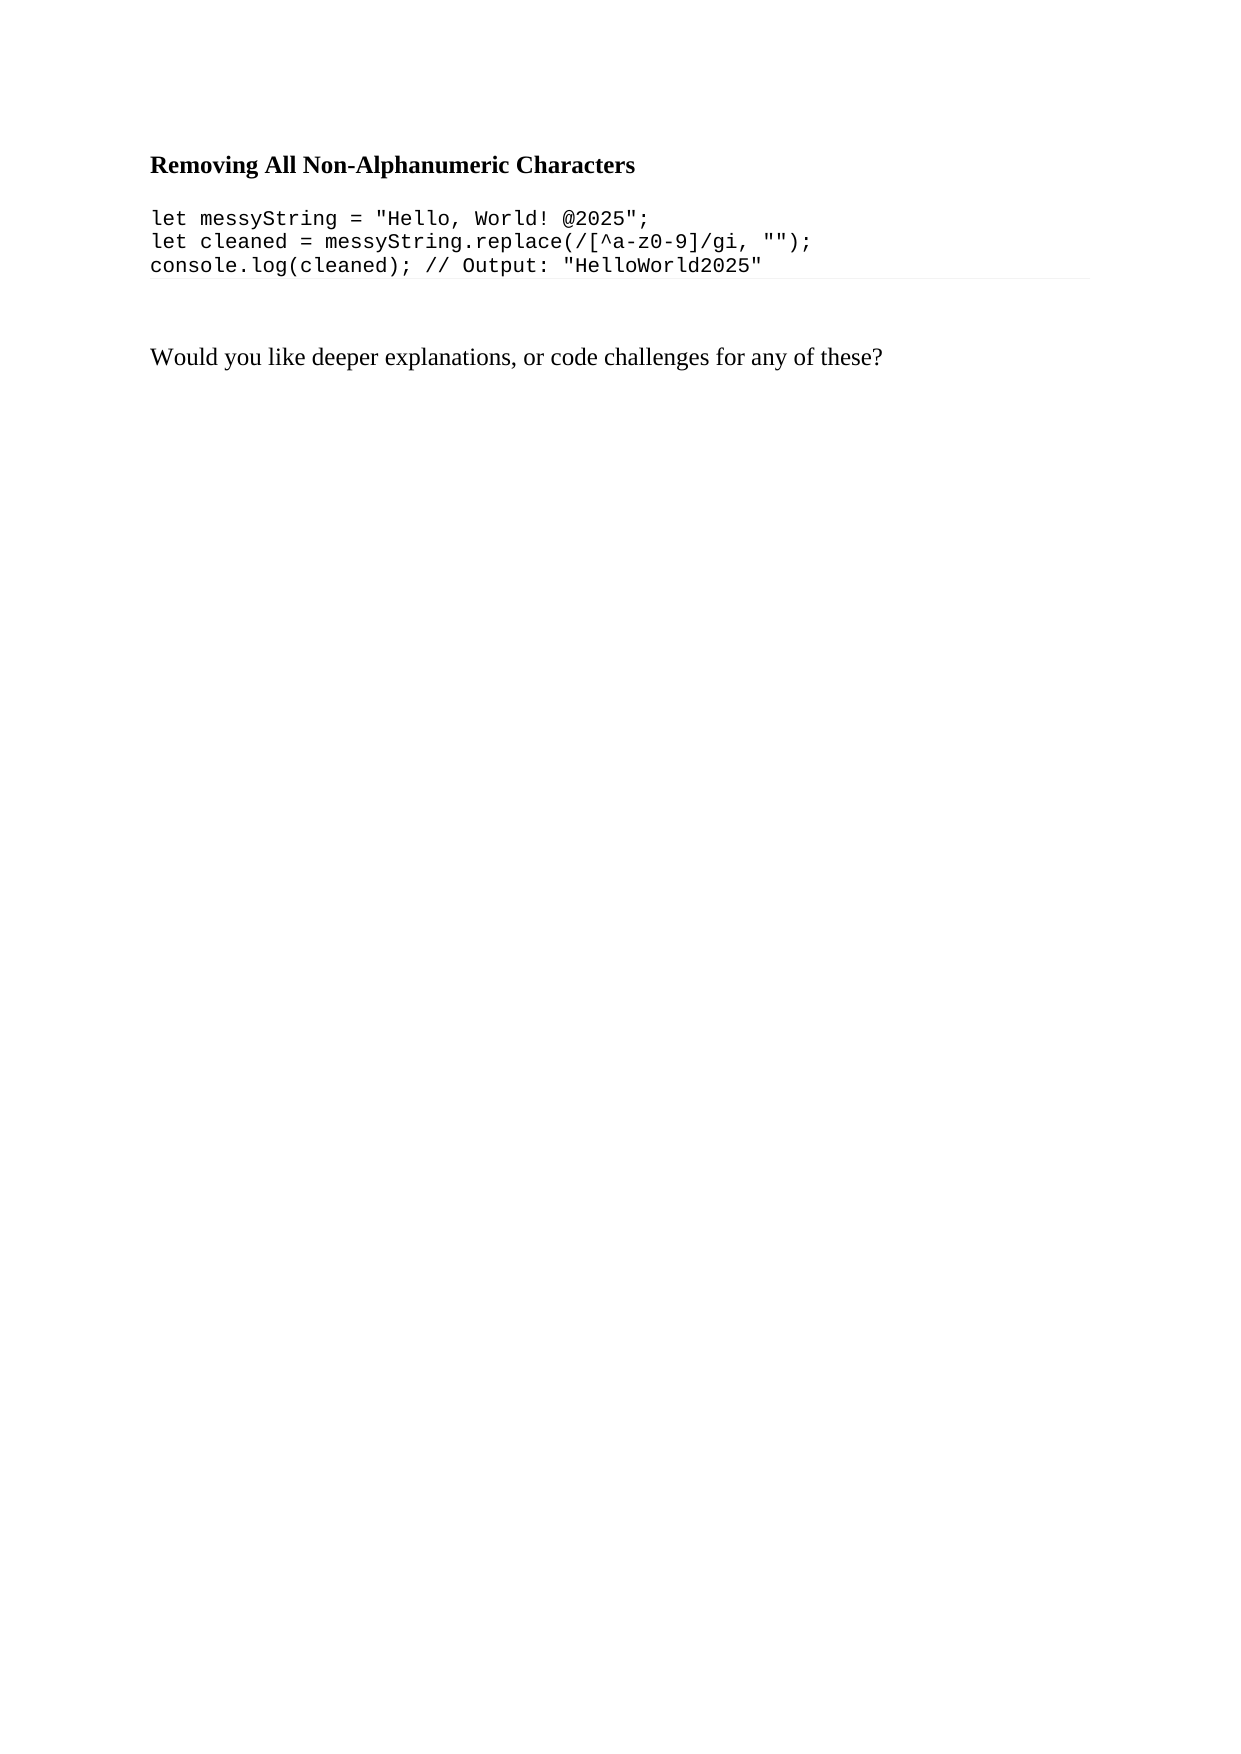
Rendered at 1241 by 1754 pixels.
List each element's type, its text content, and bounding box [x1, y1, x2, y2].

text Removing All Non-Alphanumeric Characters [150, 150, 1090, 179]
text console.log(cleaned); // Output: "HelloWorld2025" [150, 255, 1090, 278]
text let cleaned = messyString.replace(/[^a-z0-9]/gi, ""); [150, 232, 1090, 255]
text let messyString = "Hello, World! @2025"; [150, 208, 1090, 232]
text Would you like deeper explanations, or code challenges for any of these? [150, 342, 1090, 371]
